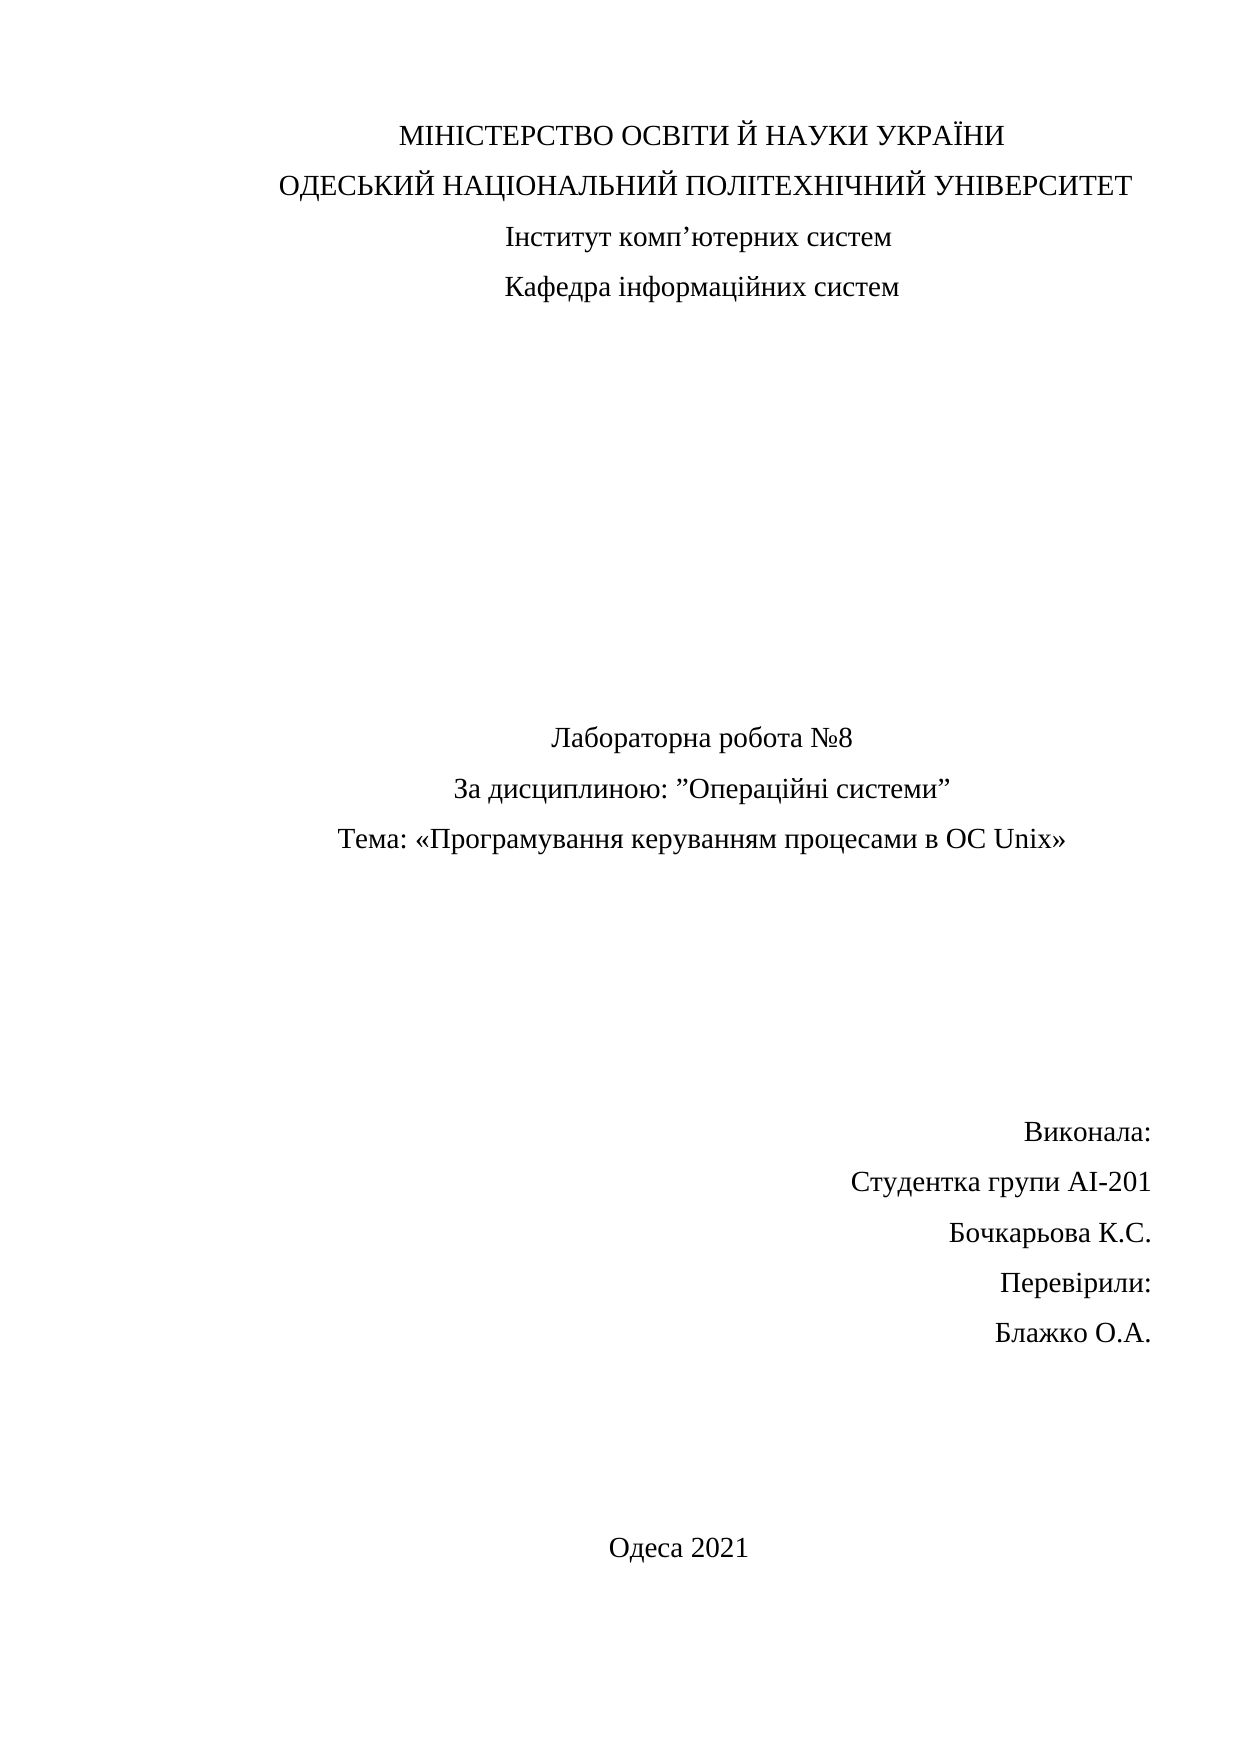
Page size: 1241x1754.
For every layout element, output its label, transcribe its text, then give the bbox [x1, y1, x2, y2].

text ОДЕСЬКИЙ НАЦІОНАЛЬНИЙ ПОЛІТЕХНІЧНИЙ УНІВЕРСИТЕТ [252, 168, 1152, 202]
text Лабораторна робота №8 [252, 720, 1152, 754]
text Тема: «Програмування керуванням процесами в ОС Unix» [252, 821, 1152, 854]
text Виконала: [252, 1114, 1152, 1148]
text МІНІСТЕРСТВО ОСВІТИ Й НАУКИ УКРАЇНИ [252, 118, 1152, 152]
text За дисциплиною: ”Операційні системи” [252, 771, 1152, 804]
text Одеса 2021 [177, 1441, 1152, 1563]
text Перевірили: [252, 1265, 1152, 1299]
text Студентка групи АІ-201 [252, 1164, 1152, 1198]
text Кафедра інформаційних систем [252, 269, 1152, 303]
text Блажко О.А. [252, 1316, 1152, 1349]
text Бочкарьова К.С. [252, 1215, 1152, 1248]
text Інститут комп’ютерних систем [252, 219, 1152, 252]
